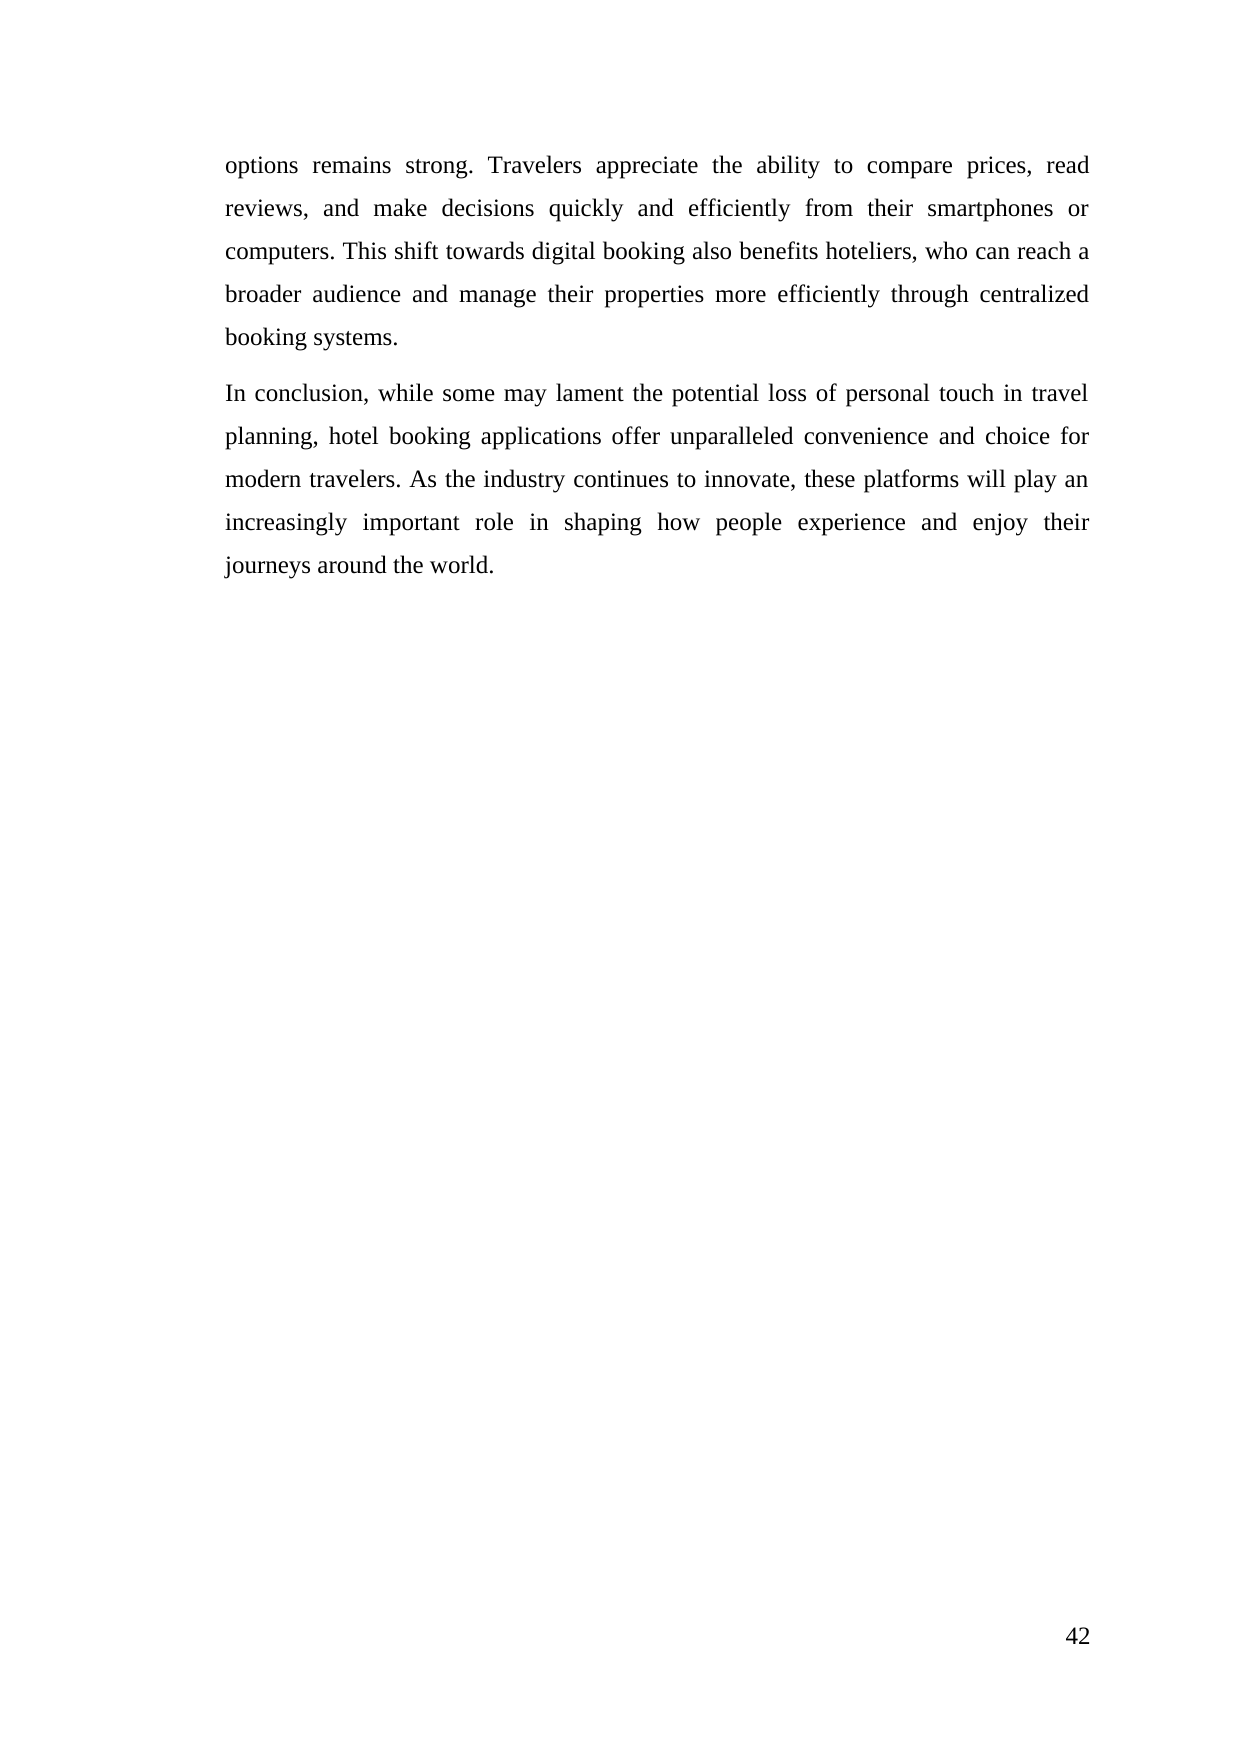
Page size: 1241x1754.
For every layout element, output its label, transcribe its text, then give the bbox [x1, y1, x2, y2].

text In conclusion, while some may lament the potential loss of personal touch in travel planning, hotel booking applications offer unparalleled convenience and choice for modern travelers. As the industry continues to innovate, these platforms will play an increasingly important role in shaping how people experience and enjoy their journeys around the world. [225, 378, 1090, 579]
